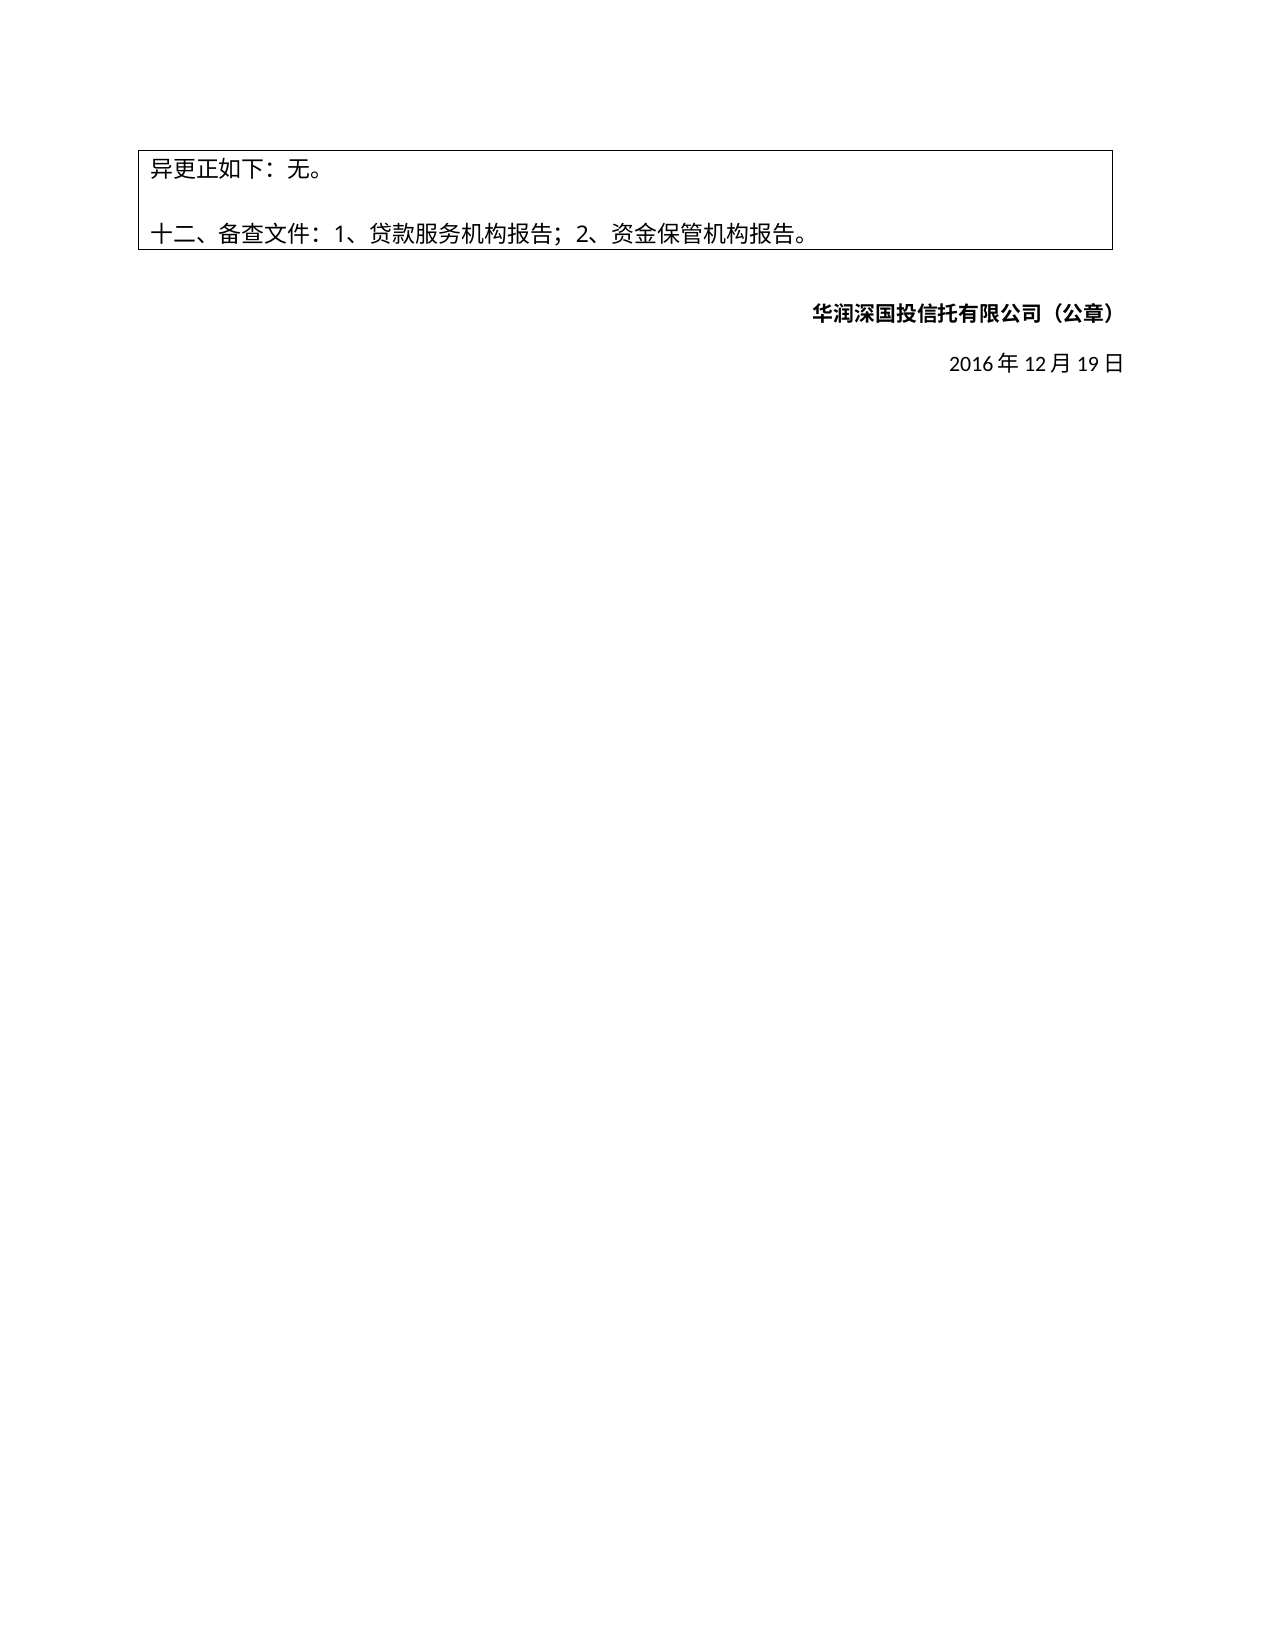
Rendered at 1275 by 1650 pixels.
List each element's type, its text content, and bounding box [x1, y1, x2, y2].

text 华润深国投信托有限公司（公章） [150, 297, 1125, 327]
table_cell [139, 151, 1112, 249]
text 2016年12月19日 [150, 346, 1125, 378]
